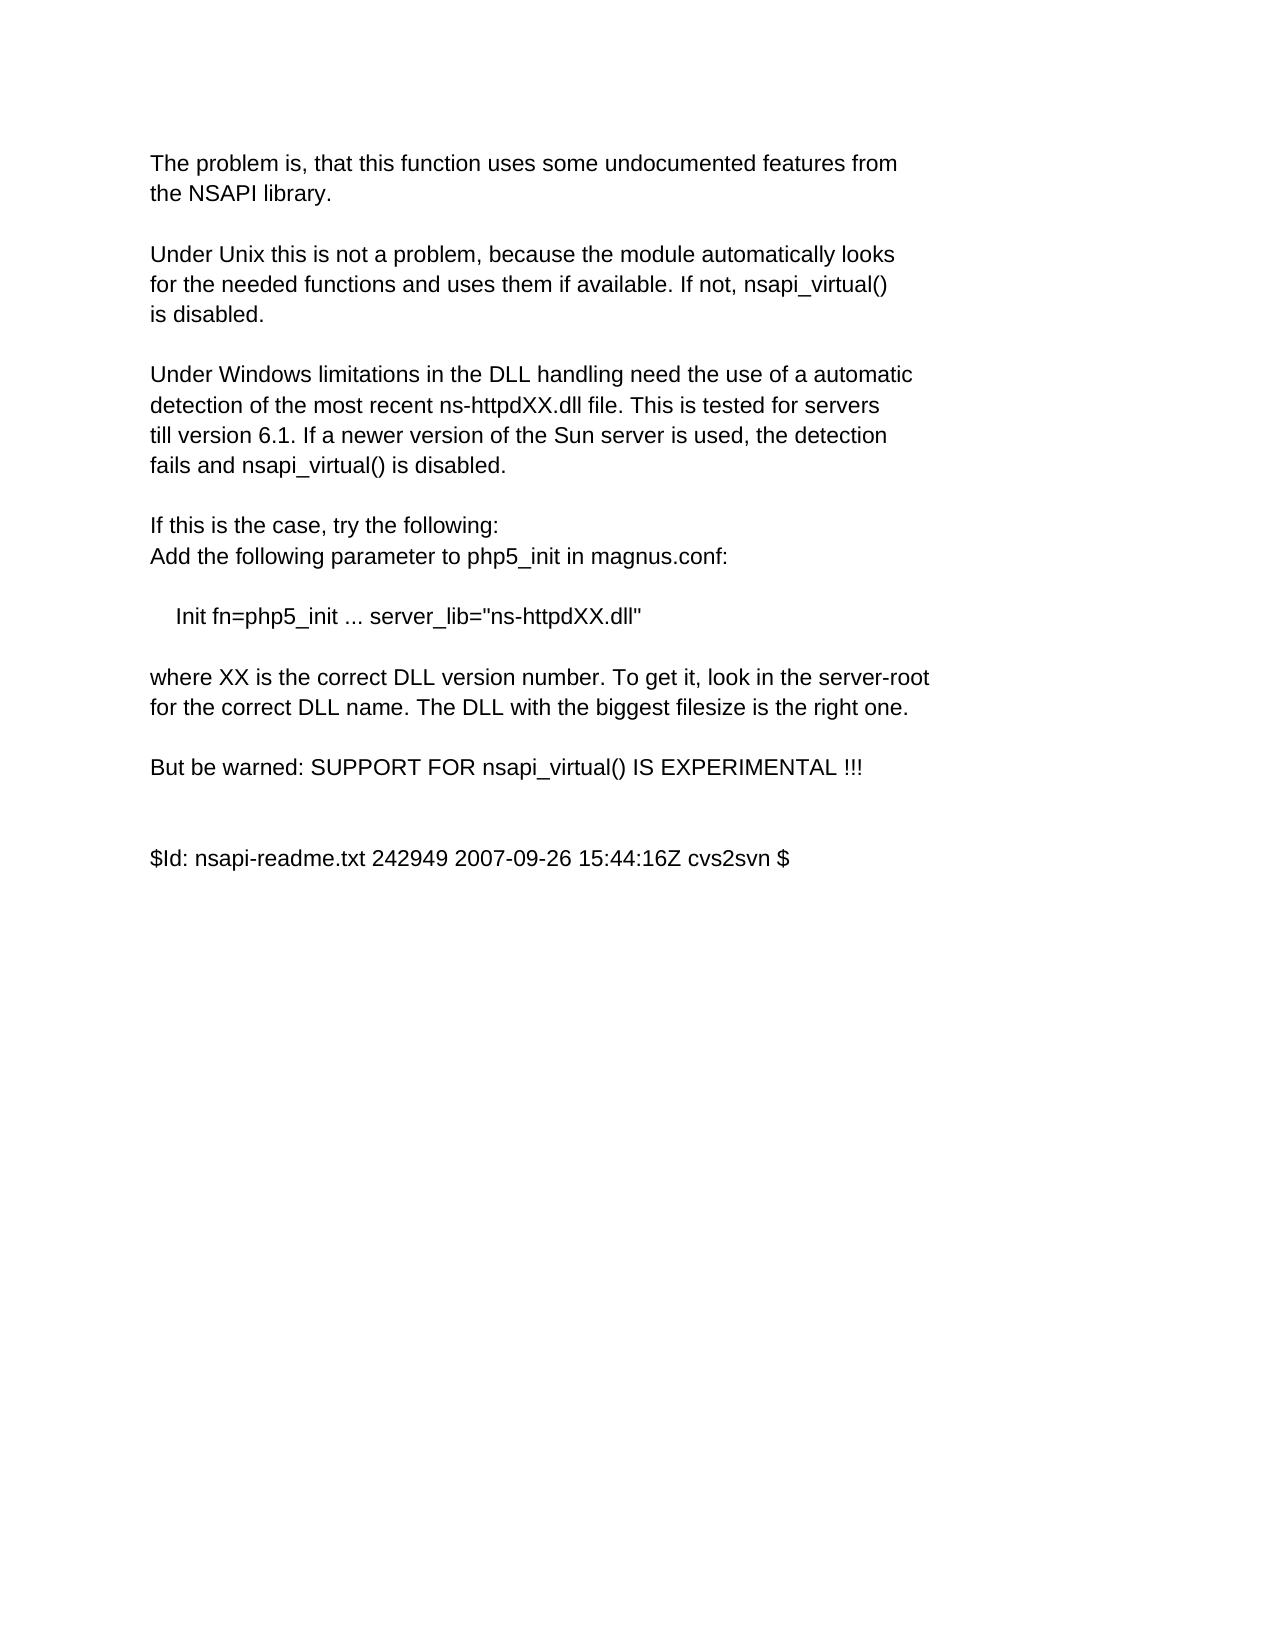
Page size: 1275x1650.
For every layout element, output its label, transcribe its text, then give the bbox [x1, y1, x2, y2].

text fails and nsapi_virtual() is disabled. [150, 452, 1125, 478]
text But be warned: SUPPORT FOR nsapi_virtual() IS EXPERIMENTAL !!! [150, 754, 1125, 781]
text is disabled. [150, 301, 1125, 327]
text The problem is, that this function uses some undocumented features from [150, 150, 1125, 176]
text Init fn=php5_init ... server_lib="ns-httpdXX.dll" [150, 603, 1125, 629]
text If this is the case, try the following: [150, 512, 1125, 539]
text Under Windows limitations in the DLL handling need the use of a automatic [150, 361, 1125, 388]
text detection of the most recent ns-httpdXX.dll file. This is tested for servers [150, 392, 1125, 418]
text for the correct DLL name. The DLL with the biggest filesize is the right one. [150, 694, 1125, 720]
text for the needed functions and uses them if available. If not, nsapi_virtual() [150, 271, 1125, 297]
text $Id: nsapi-readme.txt 242949 2007-09-26 15:44:16Z cvs2svn $ [150, 845, 1125, 871]
text the NSAPI library. [150, 180, 1125, 207]
text till version 6.1. If a newer version of the Sun server is used, the detection [150, 422, 1125, 448]
text Add the following parameter to php5_init in magnus.conf: [150, 543, 1125, 569]
text Under Unix this is not a problem, because the module automatically looks [150, 241, 1125, 267]
text where XX is the correct DLL version number. To get it, look in the server-root [150, 663, 1125, 690]
